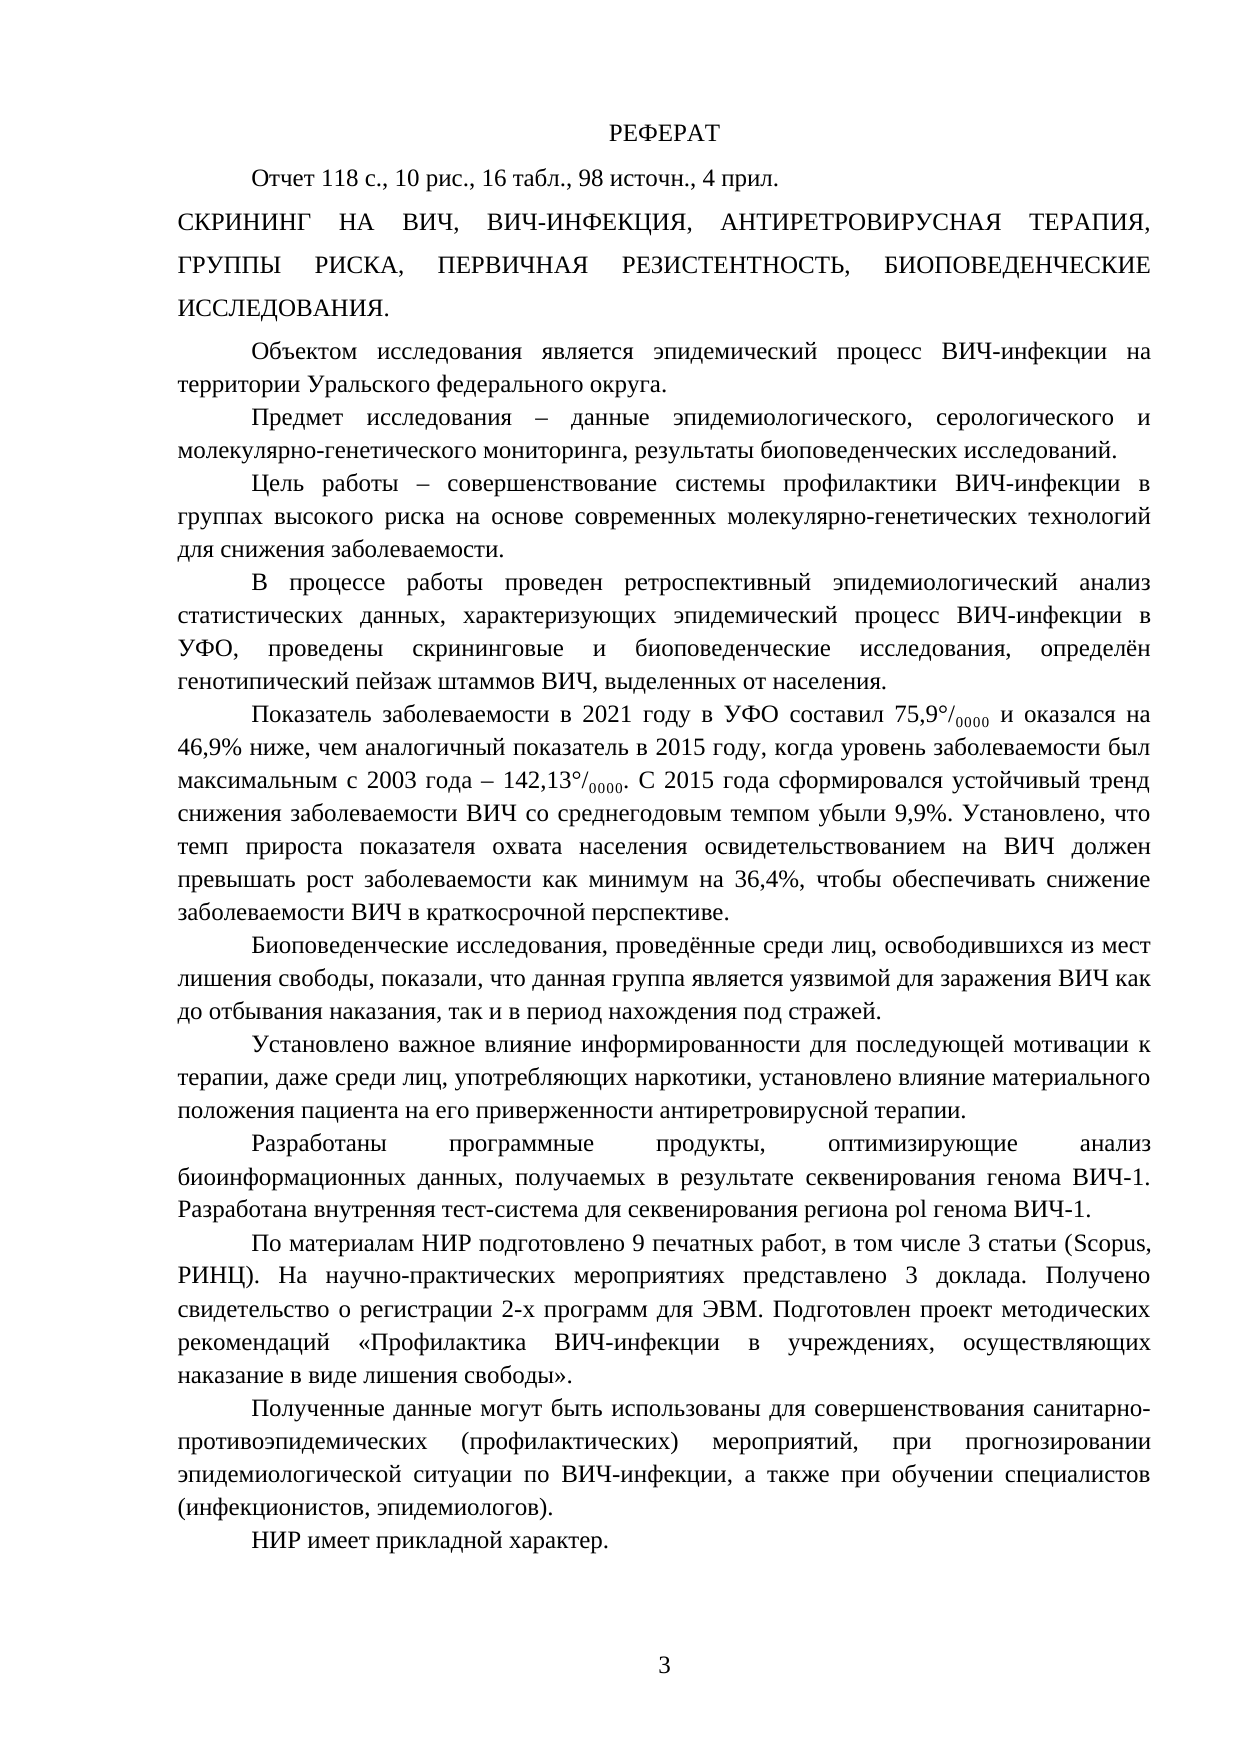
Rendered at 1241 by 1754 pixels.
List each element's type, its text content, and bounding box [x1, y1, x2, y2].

text Полученные данные могут быть использованы для совершенствования санитарно-противоэпидемических (профилактических) мероприятий, при прогнозировании эпидемиологической ситуации по ВИЧ-инфекции, а также при обучении специалистов (инфекционистов, эпидемиологов). [177, 1393, 1152, 1521]
text СКРИНИНГ НА ВИЧ, ВИЧ-ИНФЕКЦИЯ, АНТИРЕТРОВИРУСНАЯ ТЕРАПИЯ, ГРУППЫ РИСКА, ПЕРВИЧНАЯ РЕЗИСТЕНТНОСТЬ, БИОПОВЕДЕНЧЕСКИЕ ИССЛЕДОВАНИЯ. [177, 207, 1152, 322]
text Цель работы – совершенствование системы профилактики ВИЧ-инфекции в группах высокого риска на основе современных молекулярно-генетических технологий для снижения заболеваемости. [177, 468, 1152, 563]
text НИР имеет прикладной характер. [177, 1525, 1152, 1553]
text Отчет 118 с., 10 рис., 16 табл., 98 источн., 4 прил. [177, 163, 1152, 192]
text Предмет исследования – данные эпидемиологического, серологического и молекулярно-генетического мониторинга, результаты биоповеденческих исследований. [177, 402, 1152, 464]
text В процессе работы проведен ретроспективный эпидемиологический анализ статистических данных, характеризующих эпидемический процесс ВИЧ-инфекции в УФО, проведены скрининговые и биоповеденческие исследования, определён генотипический пейзаж штаммов ВИЧ, выделенных от населения. [177, 567, 1152, 695]
text РЕФЕРАТ [177, 118, 1152, 147]
text Объектом исследования является эпидемический процесс ВИЧ-инфекции на территории Уральского федерального округа. [177, 336, 1152, 398]
text Биоповеденческие исследования, проведённые среди лиц, освободившихся из мест лишения свободы, показали, что данная группа является уязвимой для заражения ВИЧ как до отбывания наказания, так и в период нахождения под стражей. [177, 930, 1152, 1025]
text Показатель заболеваемости в 2021 году в УФО составил 75,9°/₀₀₀₀ и оказался на 46,9% ниже, чем аналогичный показатель в 2015 году, когда уровень заболеваемости был максимальным с 2003 года – 142,13°/₀₀₀₀. С 2015 года сформировался устойчивый тренд снижения заболеваемости ВИЧ со среднегодовым темпом убыли 9,9%. Установлено, что темп прироста показателя охвата населения освидетельствованием на ВИЧ должен превышать рост заболеваемости как минимум на 36,4%, чтобы обеспечивать снижение заболеваемости ВИЧ в краткосрочной перспективе. [177, 699, 1152, 926]
text По материалам НИР подготовлено 9 печатных работ, в том числе 3 статьи (Scopus, РИНЦ). На научно-практических мероприятиях представлено 3 доклада. Получено свидетельство о регистрации 2-х программ для ЭВМ. Подготовлен проект методических рекомендаций «Профилактика ВИЧ-инфекции в учреждениях, осуществляющих наказание в виде лишения свободы». [177, 1228, 1152, 1388]
text Разработаны программные продукты, оптимизирующие анализ биоинформационных данных, получаемых в результате секвенирования генома ВИЧ-1. Разработана внутренняя тест-система для секвенирования региона pol генома ВИЧ-1. [177, 1128, 1152, 1223]
text Установлено важное влияние информированности для последующей мотивации к терапии, даже среди лиц, употребляющих наркотики, установлено влияние материального положения пациента на его приверженности антиретровирусной терапии. [177, 1029, 1152, 1124]
